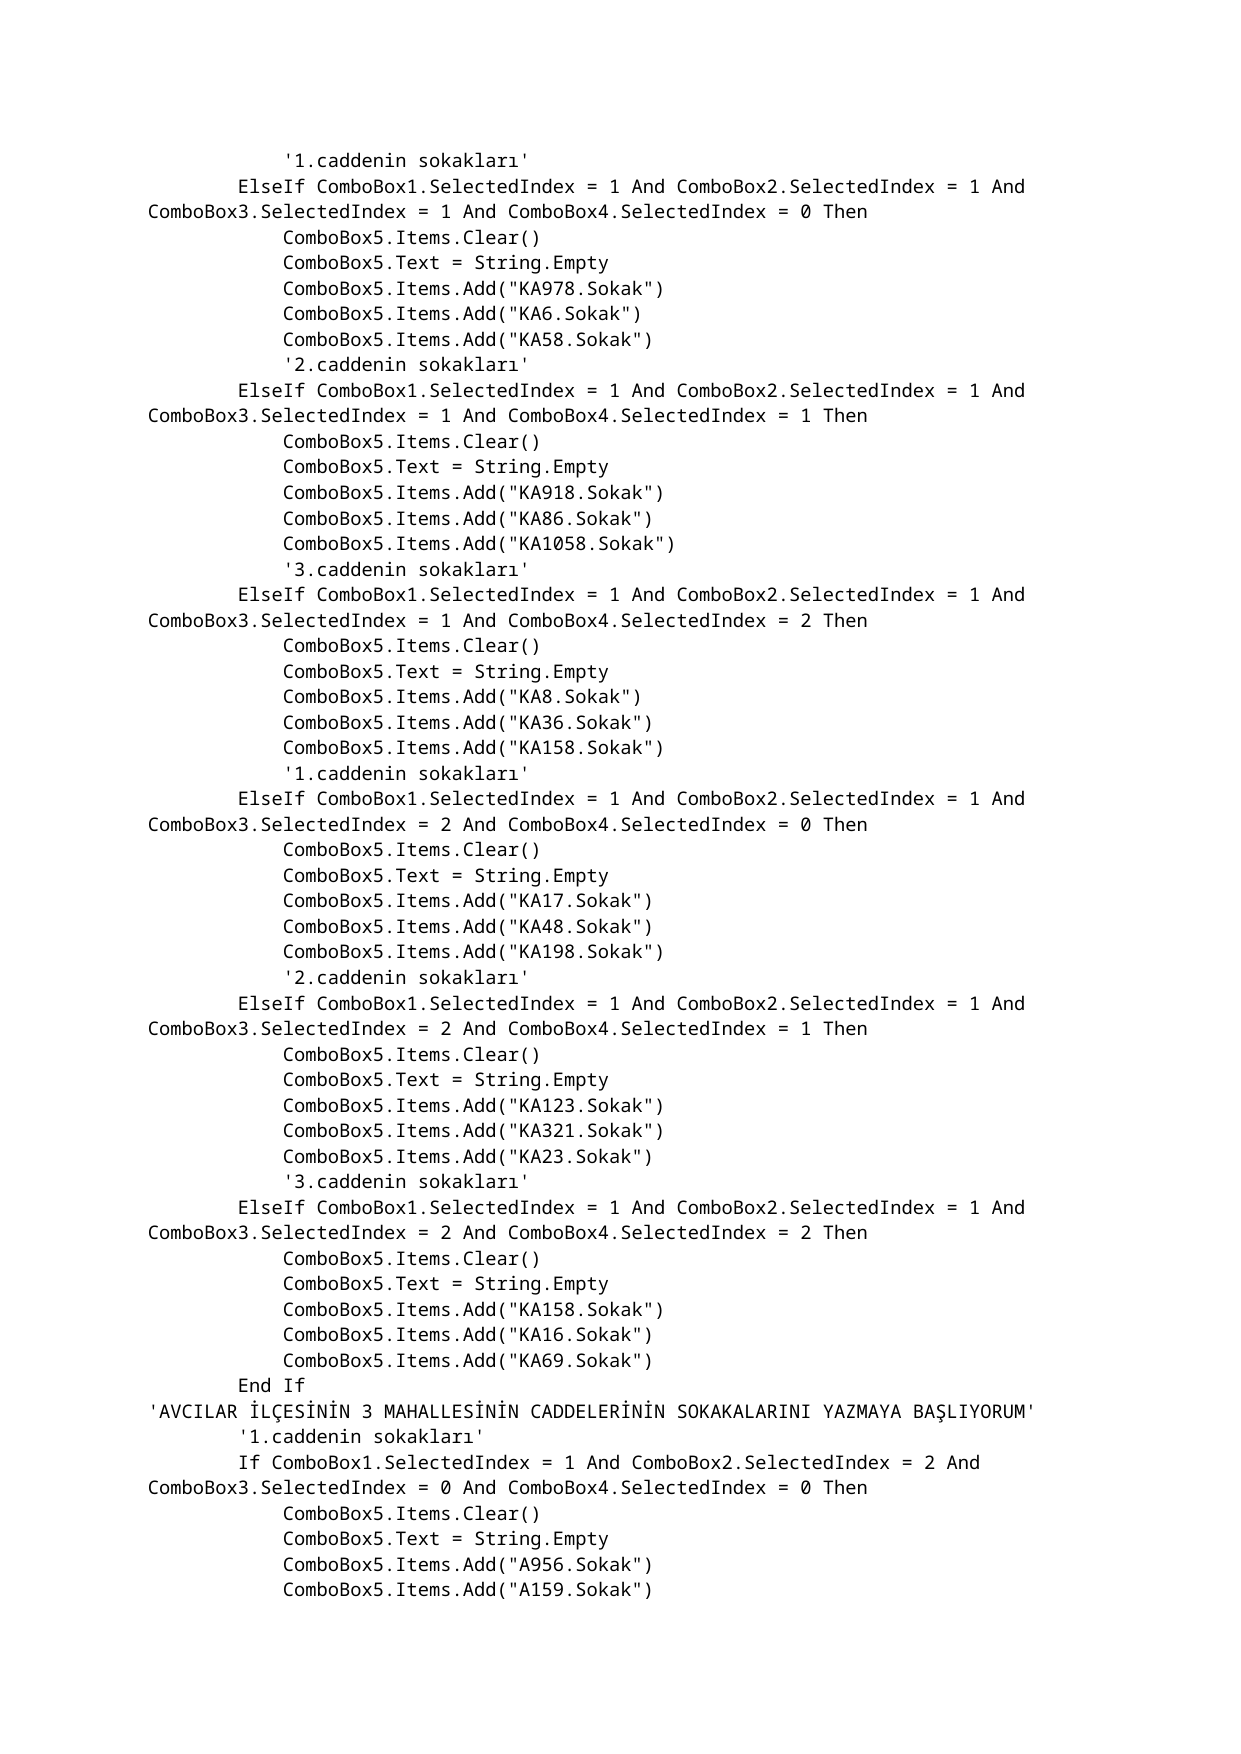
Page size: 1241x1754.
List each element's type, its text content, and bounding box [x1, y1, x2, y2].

text ElseIf ComboBox1.SelectedIndex = 1 And ComboBox2.SelectedIndex = 1 And ComboBox3.SelectedIndex = 2 And ComboBox4.SelectedIndex = 0 Then [148, 786, 1093, 837]
text '2.caddenin sokakları' [148, 352, 1093, 377]
text ComboBox5.Items.Add("A159.Sokak") [148, 1577, 1093, 1602]
text ComboBox5.Items.Clear() [148, 1041, 1093, 1066]
text ElseIf ComboBox1.SelectedIndex = 1 And ComboBox2.SelectedIndex = 1 And ComboBox3.SelectedIndex = 2 And ComboBox4.SelectedIndex = 2 Then [148, 1194, 1093, 1245]
text ComboBox5.Items.Add("KA58.Sokak") [148, 326, 1093, 352]
text End If [148, 1373, 1093, 1398]
text '1.caddenin sokakları' [148, 760, 1093, 786]
text ComboBox5.Items.Add("KA1058.Sokak") [148, 530, 1093, 556]
text '2.caddenin sokakları' [148, 964, 1093, 990]
text ComboBox5.Items.Add("KA158.Sokak") [148, 734, 1093, 760]
text ComboBox5.Items.Add("A956.Sokak") [148, 1551, 1093, 1577]
text ComboBox5.Text = String.Empty [148, 862, 1093, 888]
text ComboBox5.Items.Clear() [148, 1245, 1093, 1271]
text '3.caddenin sokakları' [148, 556, 1093, 581]
text 'AVCILAR İLÇESİNİN 3 MAHALLESİNİN CADDELERİNİN SOKAKALARINI YAZMAYA BAŞLIYORUM' [148, 1398, 1093, 1424]
text ComboBox5.Text = String.Empty [148, 250, 1093, 275]
text ComboBox5.Items.Clear() [148, 837, 1093, 862]
text ComboBox5.Items.Add("KA198.Sokak") [148, 939, 1093, 964]
text ComboBox5.Items.Clear() [148, 632, 1093, 658]
text ComboBox5.Items.Add("KA48.Sokak") [148, 913, 1093, 939]
text ComboBox5.Items.Add("KA321.Sokak") [148, 1117, 1093, 1143]
text ComboBox5.Text = String.Empty [148, 658, 1093, 683]
text ComboBox5.Items.Clear() [148, 428, 1093, 454]
text '1.caddenin sokakları' [148, 1424, 1093, 1449]
text ElseIf ComboBox1.SelectedIndex = 1 And ComboBox2.SelectedIndex = 1 And ComboBox3.SelectedIndex = 1 And ComboBox4.SelectedIndex = 1 Then [148, 377, 1093, 428]
text ComboBox5.Items.Clear() [148, 224, 1093, 250]
text ComboBox5.Text = String.Empty [148, 1066, 1093, 1092]
text ComboBox5.Text = String.Empty [148, 454, 1093, 479]
text '3.caddenin sokakları' [148, 1168, 1093, 1194]
text ComboBox5.Items.Add("KA69.Sokak") [148, 1347, 1093, 1373]
text ComboBox5.Items.Add("KA978.Sokak") [148, 275, 1093, 301]
text ComboBox5.Items.Clear() [148, 1500, 1093, 1526]
text ComboBox5.Text = String.Empty [148, 1271, 1093, 1296]
text ComboBox5.Items.Add("KA8.Sokak") [148, 683, 1093, 709]
text ComboBox5.Items.Add("KA918.Sokak") [148, 479, 1093, 505]
text ComboBox5.Items.Add("KA23.Sokak") [148, 1143, 1093, 1168]
text ComboBox5.Items.Add("KA123.Sokak") [148, 1092, 1093, 1117]
text ElseIf ComboBox1.SelectedIndex = 1 And ComboBox2.SelectedIndex = 1 And ComboBox3.SelectedIndex = 1 And ComboBox4.SelectedIndex = 0 Then [148, 173, 1093, 224]
text ComboBox5.Items.Add("KA17.Sokak") [148, 888, 1093, 913]
text '1.caddenin sokakları' [148, 148, 1093, 173]
text ComboBox5.Items.Add("KA36.Sokak") [148, 709, 1093, 734]
text ComboBox5.Text = String.Empty [148, 1526, 1093, 1551]
text If ComboBox1.SelectedIndex = 1 And ComboBox2.SelectedIndex = 2 And ComboBox3.SelectedIndex = 0 And ComboBox4.SelectedIndex = 0 Then [148, 1449, 1093, 1500]
text ElseIf ComboBox1.SelectedIndex = 1 And ComboBox2.SelectedIndex = 1 And ComboBox3.SelectedIndex = 1 And ComboBox4.SelectedIndex = 2 Then [148, 581, 1093, 632]
text ComboBox5.Items.Add("KA16.Sokak") [148, 1322, 1093, 1347]
text ComboBox5.Items.Add("KA158.Sokak") [148, 1296, 1093, 1322]
text ElseIf ComboBox1.SelectedIndex = 1 And ComboBox2.SelectedIndex = 1 And ComboBox3.SelectedIndex = 2 And ComboBox4.SelectedIndex = 1 Then [148, 990, 1093, 1041]
text ComboBox5.Items.Add("KA6.Sokak") [148, 301, 1093, 326]
text ComboBox5.Items.Add("KA86.Sokak") [148, 505, 1093, 530]
